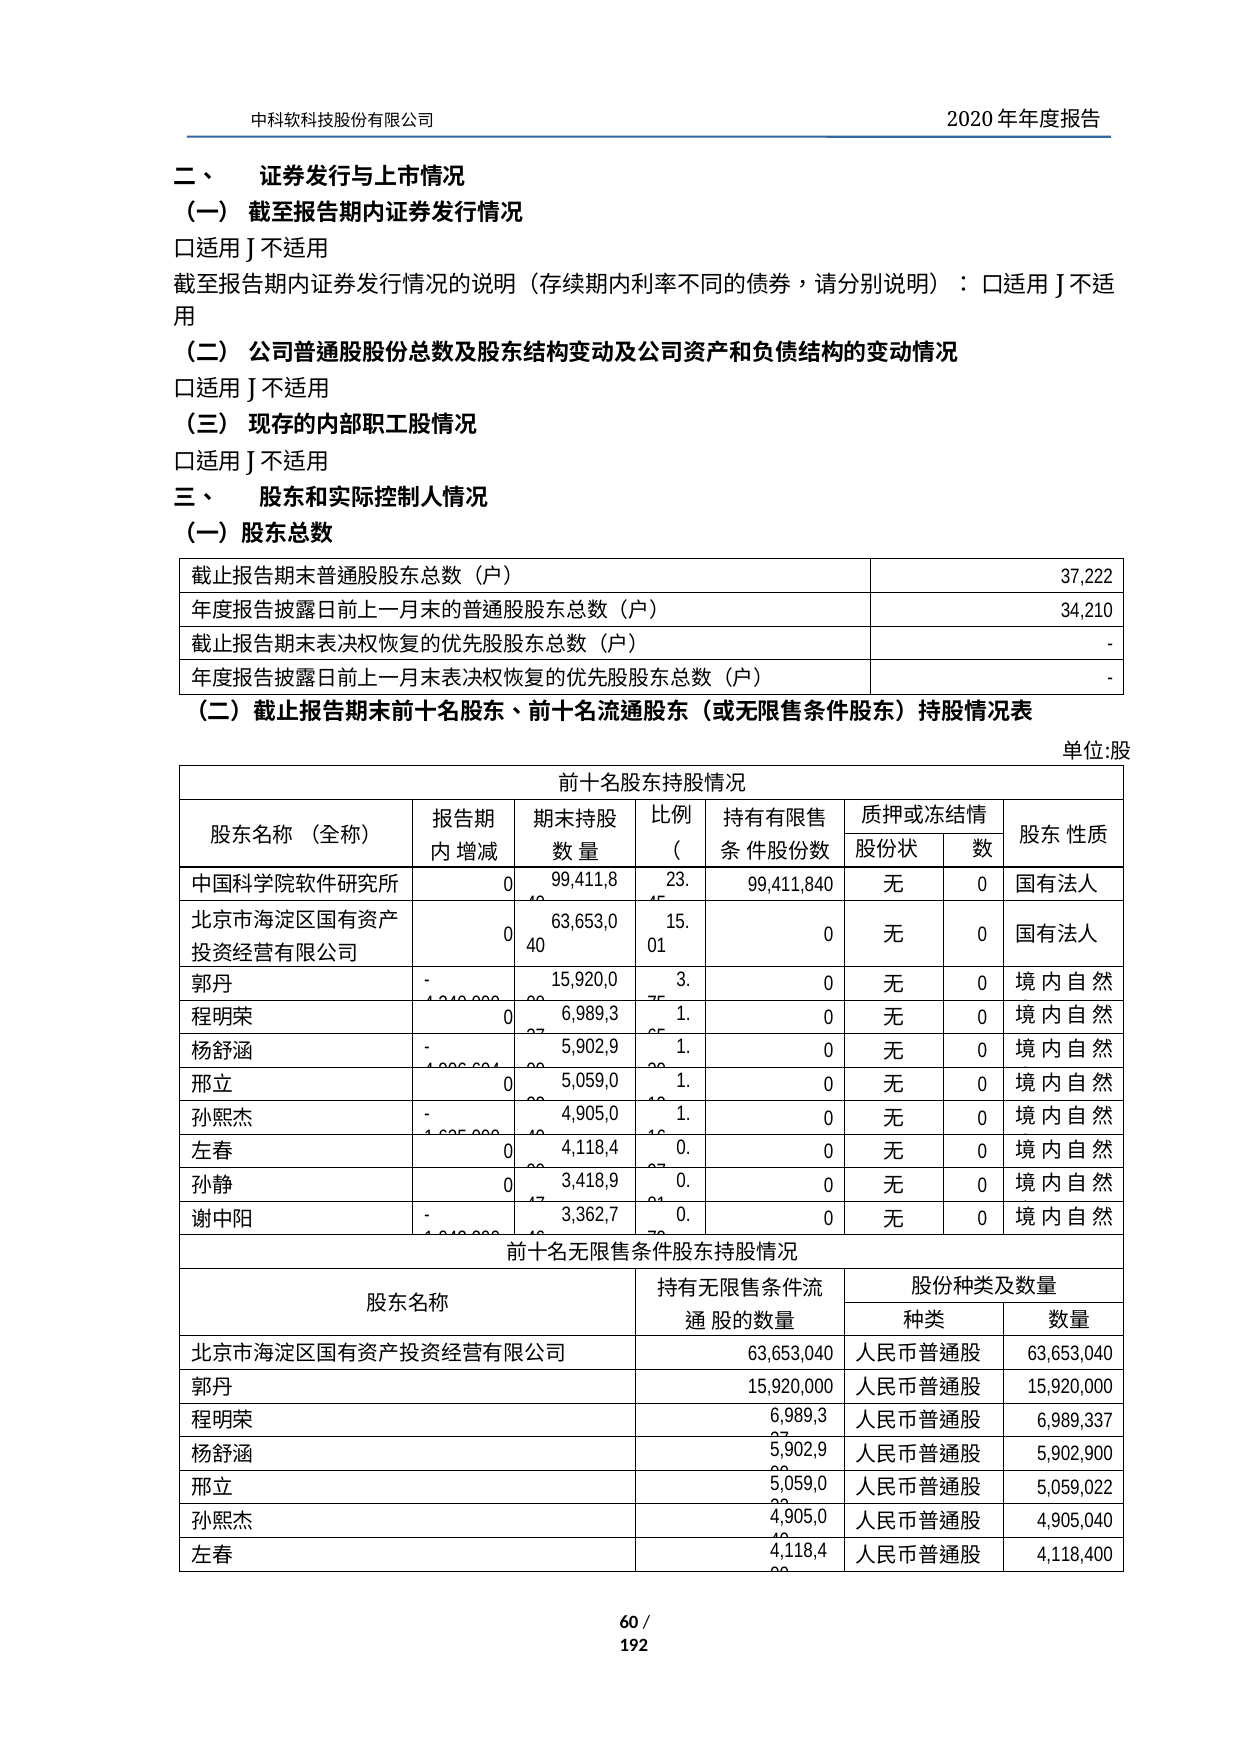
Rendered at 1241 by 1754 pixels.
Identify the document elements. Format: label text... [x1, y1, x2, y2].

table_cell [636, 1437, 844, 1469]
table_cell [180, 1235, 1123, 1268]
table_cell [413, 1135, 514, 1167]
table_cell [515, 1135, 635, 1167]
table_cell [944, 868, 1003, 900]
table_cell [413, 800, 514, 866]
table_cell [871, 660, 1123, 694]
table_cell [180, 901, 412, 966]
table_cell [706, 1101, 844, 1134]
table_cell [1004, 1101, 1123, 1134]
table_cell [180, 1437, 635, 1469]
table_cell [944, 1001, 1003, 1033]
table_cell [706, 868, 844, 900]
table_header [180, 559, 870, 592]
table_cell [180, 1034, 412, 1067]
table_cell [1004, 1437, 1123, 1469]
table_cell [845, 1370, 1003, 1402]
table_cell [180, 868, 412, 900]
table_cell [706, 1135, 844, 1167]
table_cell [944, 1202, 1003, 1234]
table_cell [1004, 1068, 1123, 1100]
text 三、 股东和实际控制人情况 [173, 480, 1131, 512]
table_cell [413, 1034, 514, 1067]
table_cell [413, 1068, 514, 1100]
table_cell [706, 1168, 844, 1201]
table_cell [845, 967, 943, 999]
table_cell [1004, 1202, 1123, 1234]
text （二） 公司普通股股份总数及股东结构变动及公司资产和负债结构的变动情况 [173, 335, 1131, 367]
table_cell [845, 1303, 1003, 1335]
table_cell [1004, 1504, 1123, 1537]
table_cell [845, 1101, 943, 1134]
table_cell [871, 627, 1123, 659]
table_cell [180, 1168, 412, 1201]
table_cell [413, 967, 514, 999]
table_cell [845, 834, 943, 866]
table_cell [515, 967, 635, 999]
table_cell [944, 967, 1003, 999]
text （一）股东总数 [173, 516, 1131, 548]
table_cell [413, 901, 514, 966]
text 二、 证券发行与上市情况 [173, 158, 1131, 191]
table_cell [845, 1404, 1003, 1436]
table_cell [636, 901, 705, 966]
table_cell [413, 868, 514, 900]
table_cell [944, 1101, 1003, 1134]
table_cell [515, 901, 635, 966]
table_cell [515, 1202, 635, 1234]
text 截至报告期内证券发行情况的说明（存续期内利率不同的债券，请分别说明）： 口适用 J不适用 [173, 267, 1131, 331]
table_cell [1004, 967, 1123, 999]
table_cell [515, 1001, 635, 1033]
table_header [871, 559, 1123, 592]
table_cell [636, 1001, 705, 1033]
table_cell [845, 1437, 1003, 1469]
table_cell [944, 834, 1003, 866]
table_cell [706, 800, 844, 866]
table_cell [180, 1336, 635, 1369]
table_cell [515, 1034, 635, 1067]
text （三） 现存的内部职工股情况 [173, 407, 1131, 439]
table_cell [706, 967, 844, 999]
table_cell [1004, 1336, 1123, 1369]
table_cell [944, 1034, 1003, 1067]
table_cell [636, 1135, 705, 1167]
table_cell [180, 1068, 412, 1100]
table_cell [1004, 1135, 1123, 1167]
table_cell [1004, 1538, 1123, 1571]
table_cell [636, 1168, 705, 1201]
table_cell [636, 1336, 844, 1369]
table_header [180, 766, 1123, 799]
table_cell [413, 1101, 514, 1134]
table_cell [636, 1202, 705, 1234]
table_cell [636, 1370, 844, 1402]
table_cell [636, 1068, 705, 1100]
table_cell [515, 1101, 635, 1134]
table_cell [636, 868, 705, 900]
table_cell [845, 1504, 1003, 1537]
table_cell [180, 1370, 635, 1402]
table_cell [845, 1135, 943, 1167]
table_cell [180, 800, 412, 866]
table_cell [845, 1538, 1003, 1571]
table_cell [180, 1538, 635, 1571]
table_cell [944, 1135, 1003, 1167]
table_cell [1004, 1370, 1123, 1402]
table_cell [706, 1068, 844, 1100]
text 口适用J不适用 [173, 231, 1131, 263]
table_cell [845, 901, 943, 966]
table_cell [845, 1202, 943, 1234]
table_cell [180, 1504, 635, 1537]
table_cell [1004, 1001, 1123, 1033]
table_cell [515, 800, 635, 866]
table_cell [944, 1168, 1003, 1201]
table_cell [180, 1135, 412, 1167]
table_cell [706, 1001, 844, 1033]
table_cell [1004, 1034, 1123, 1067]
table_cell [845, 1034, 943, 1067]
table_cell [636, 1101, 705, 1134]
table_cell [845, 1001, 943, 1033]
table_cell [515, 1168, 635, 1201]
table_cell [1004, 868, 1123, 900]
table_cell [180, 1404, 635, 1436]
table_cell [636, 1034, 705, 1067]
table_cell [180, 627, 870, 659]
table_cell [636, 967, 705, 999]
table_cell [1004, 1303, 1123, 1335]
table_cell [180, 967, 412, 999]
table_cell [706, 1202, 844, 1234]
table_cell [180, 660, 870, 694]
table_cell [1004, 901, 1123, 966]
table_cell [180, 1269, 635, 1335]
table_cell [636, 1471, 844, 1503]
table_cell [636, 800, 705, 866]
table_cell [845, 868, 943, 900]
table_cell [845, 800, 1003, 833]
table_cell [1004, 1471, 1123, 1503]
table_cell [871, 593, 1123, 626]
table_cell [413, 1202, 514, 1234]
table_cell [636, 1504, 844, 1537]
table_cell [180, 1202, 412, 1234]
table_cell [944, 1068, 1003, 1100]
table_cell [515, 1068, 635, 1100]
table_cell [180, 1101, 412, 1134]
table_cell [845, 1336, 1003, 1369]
text 单位:股 [173, 736, 1131, 765]
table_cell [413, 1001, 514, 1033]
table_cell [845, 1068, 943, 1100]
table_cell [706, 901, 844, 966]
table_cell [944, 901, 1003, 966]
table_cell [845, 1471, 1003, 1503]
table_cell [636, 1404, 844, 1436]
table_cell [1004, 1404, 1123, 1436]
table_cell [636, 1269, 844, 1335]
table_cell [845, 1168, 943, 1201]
text 口适用J不适用 [173, 443, 1131, 476]
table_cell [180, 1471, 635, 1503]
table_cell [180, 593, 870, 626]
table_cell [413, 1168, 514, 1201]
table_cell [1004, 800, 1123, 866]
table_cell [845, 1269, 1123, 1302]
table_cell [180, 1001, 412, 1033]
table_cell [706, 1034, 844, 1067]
text 口适用 J不适用 [173, 371, 1131, 403]
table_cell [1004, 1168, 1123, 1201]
text （一） 截至报告期内证券发行情况 [173, 195, 1131, 227]
text （二）截止报告期末前十名股东、前十名流通股东（或无限售条件股东）持股情况表 [185, 695, 1131, 726]
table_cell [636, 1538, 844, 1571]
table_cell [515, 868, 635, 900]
